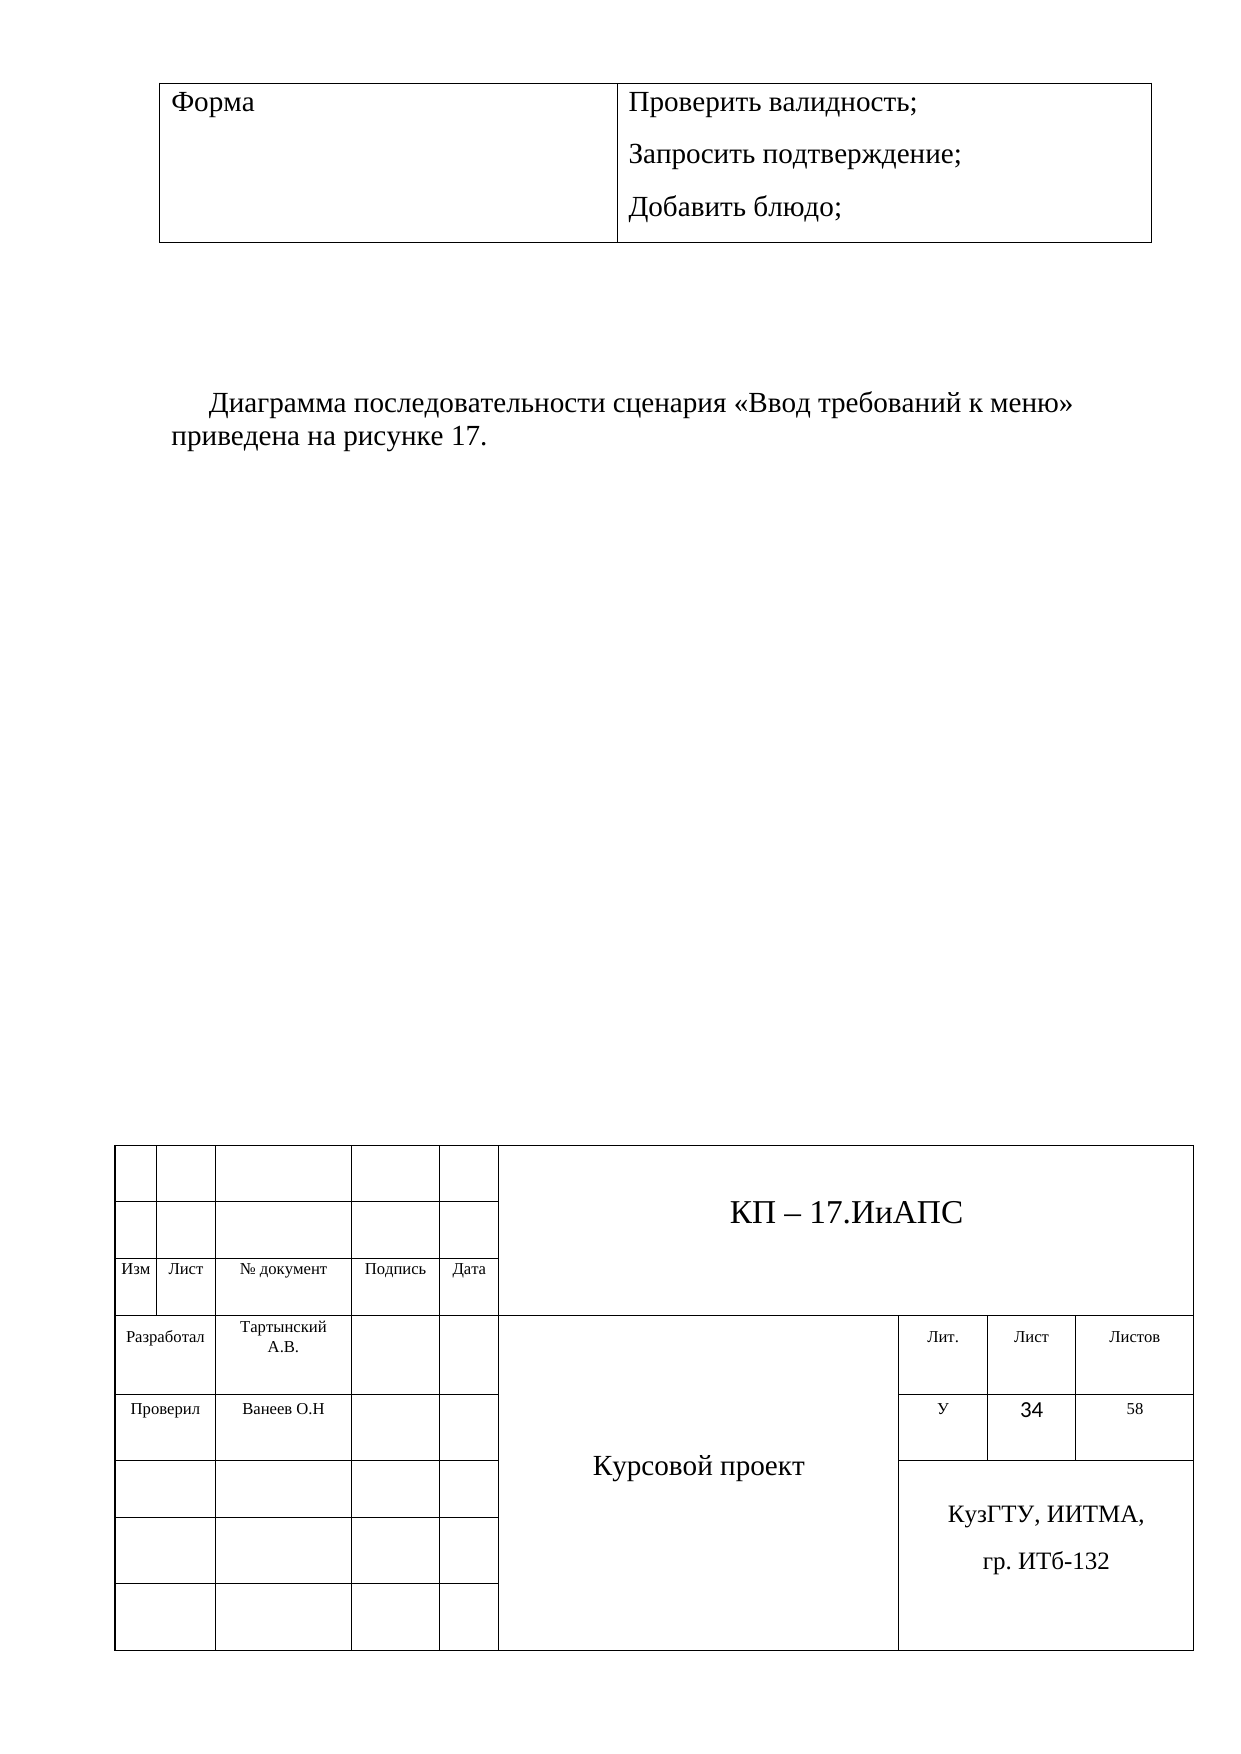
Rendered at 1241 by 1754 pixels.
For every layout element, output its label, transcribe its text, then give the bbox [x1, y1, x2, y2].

table_cell Проверить валидность; Запросить подтверждение; Добавить блюдо; [618, 84, 1151, 242]
table_cell Форма [160, 84, 617, 242]
text Диаграмма последовательности сценария «Ввод требований к меню» приведена на рисунке 17. [171, 385, 1163, 452]
